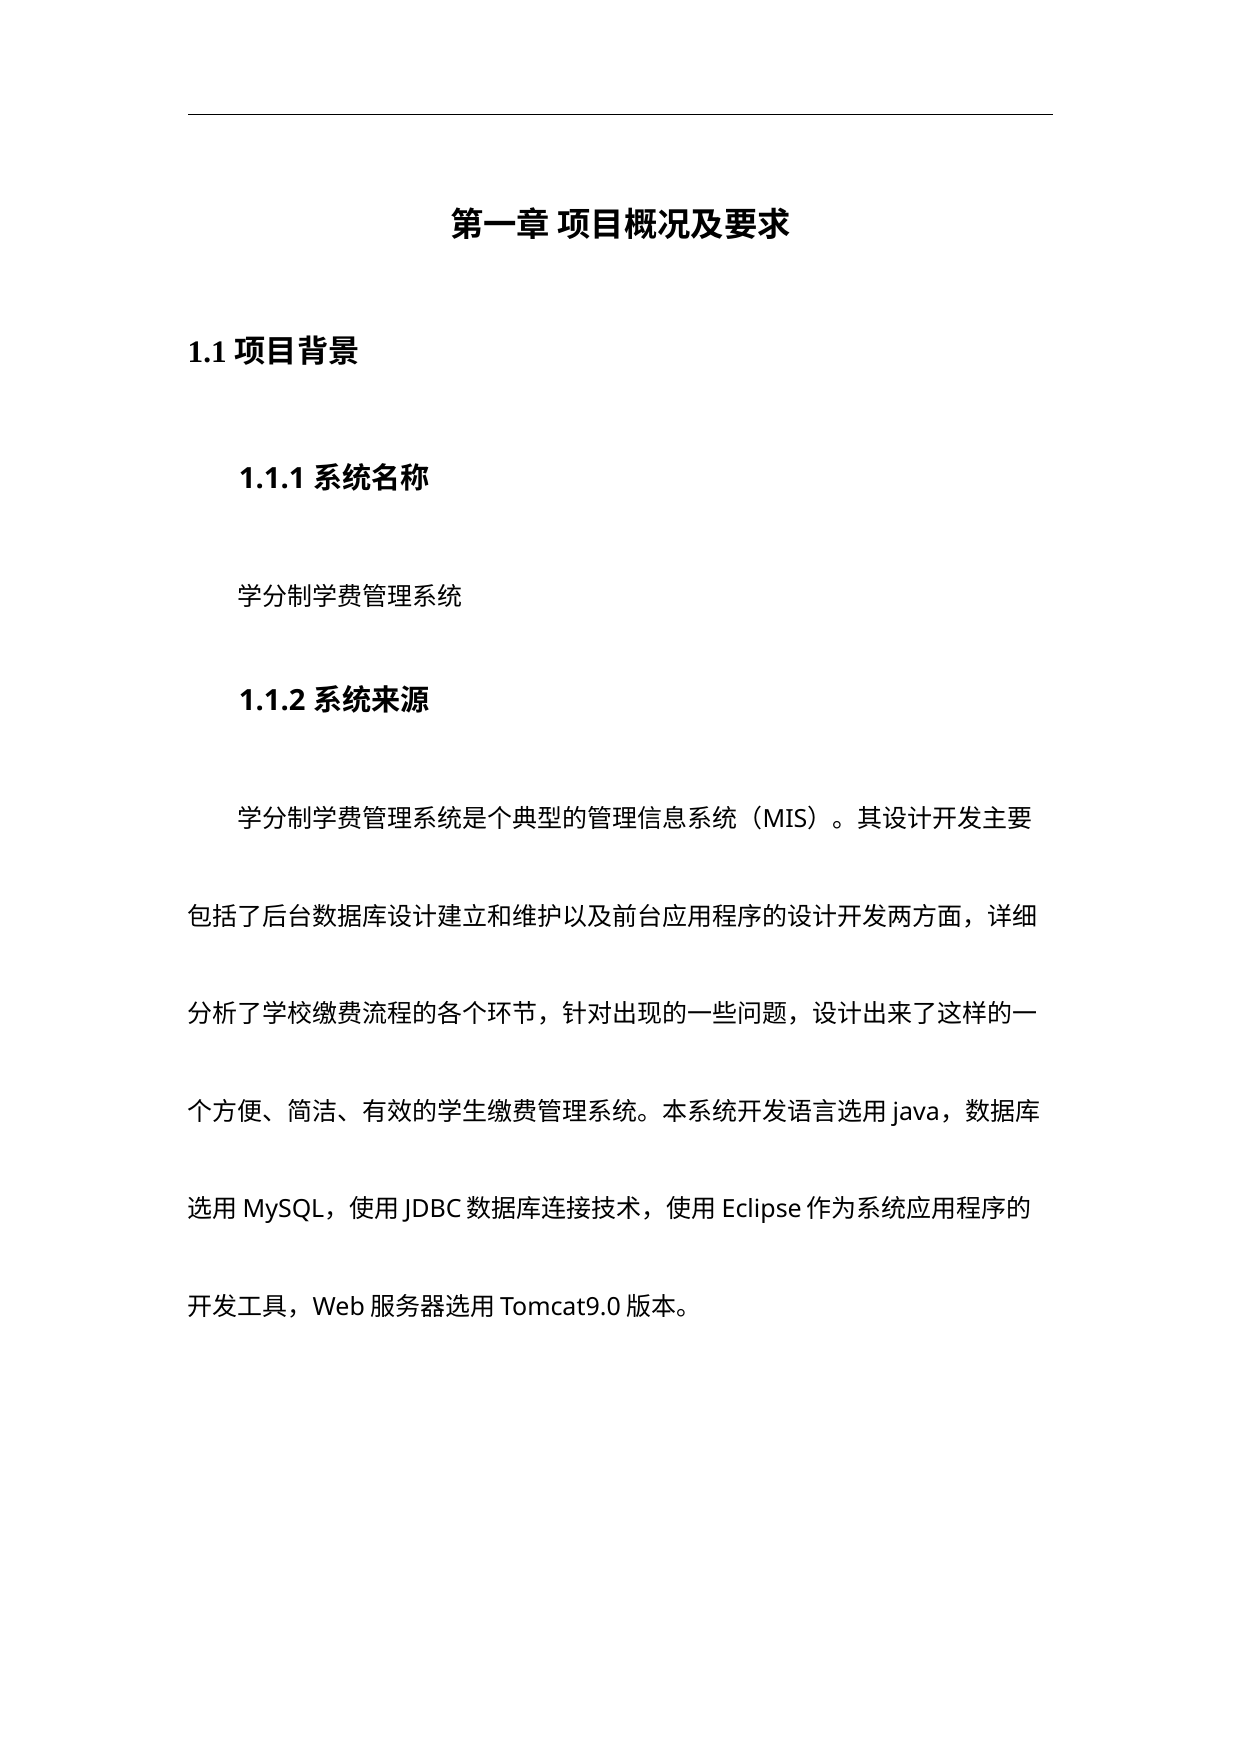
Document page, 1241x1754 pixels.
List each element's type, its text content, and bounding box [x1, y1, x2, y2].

text 学分制学费管理系统 [187, 562, 1053, 627]
text 1.1.1 系统名称 [209, 443, 1053, 508]
text 1.1 项目背景 [187, 316, 1053, 381]
text 1.1.2 系统来源 [209, 665, 1053, 730]
text 学分制学费管理系统是个典型的管理信息系统（MIS）。其设计开发主要包括了后台数据库设计建立和维护以及前台应用程序的设计开发两方面，详细分析了学校缴费流程的各个环节，针对出现的一些问题，设计出来了这样的一个方便、简洁、有效的学生缴费管理系统。本系统开发语言选用java，数据库选用MySQL，使用JDBC数据库连接技术，使用Eclipse作为系统应用程序的开发工具，Web服务器选用Tomcat9.0版本。 [187, 784, 1053, 1337]
text 第一章 项目概况及要求 [187, 189, 1053, 254]
